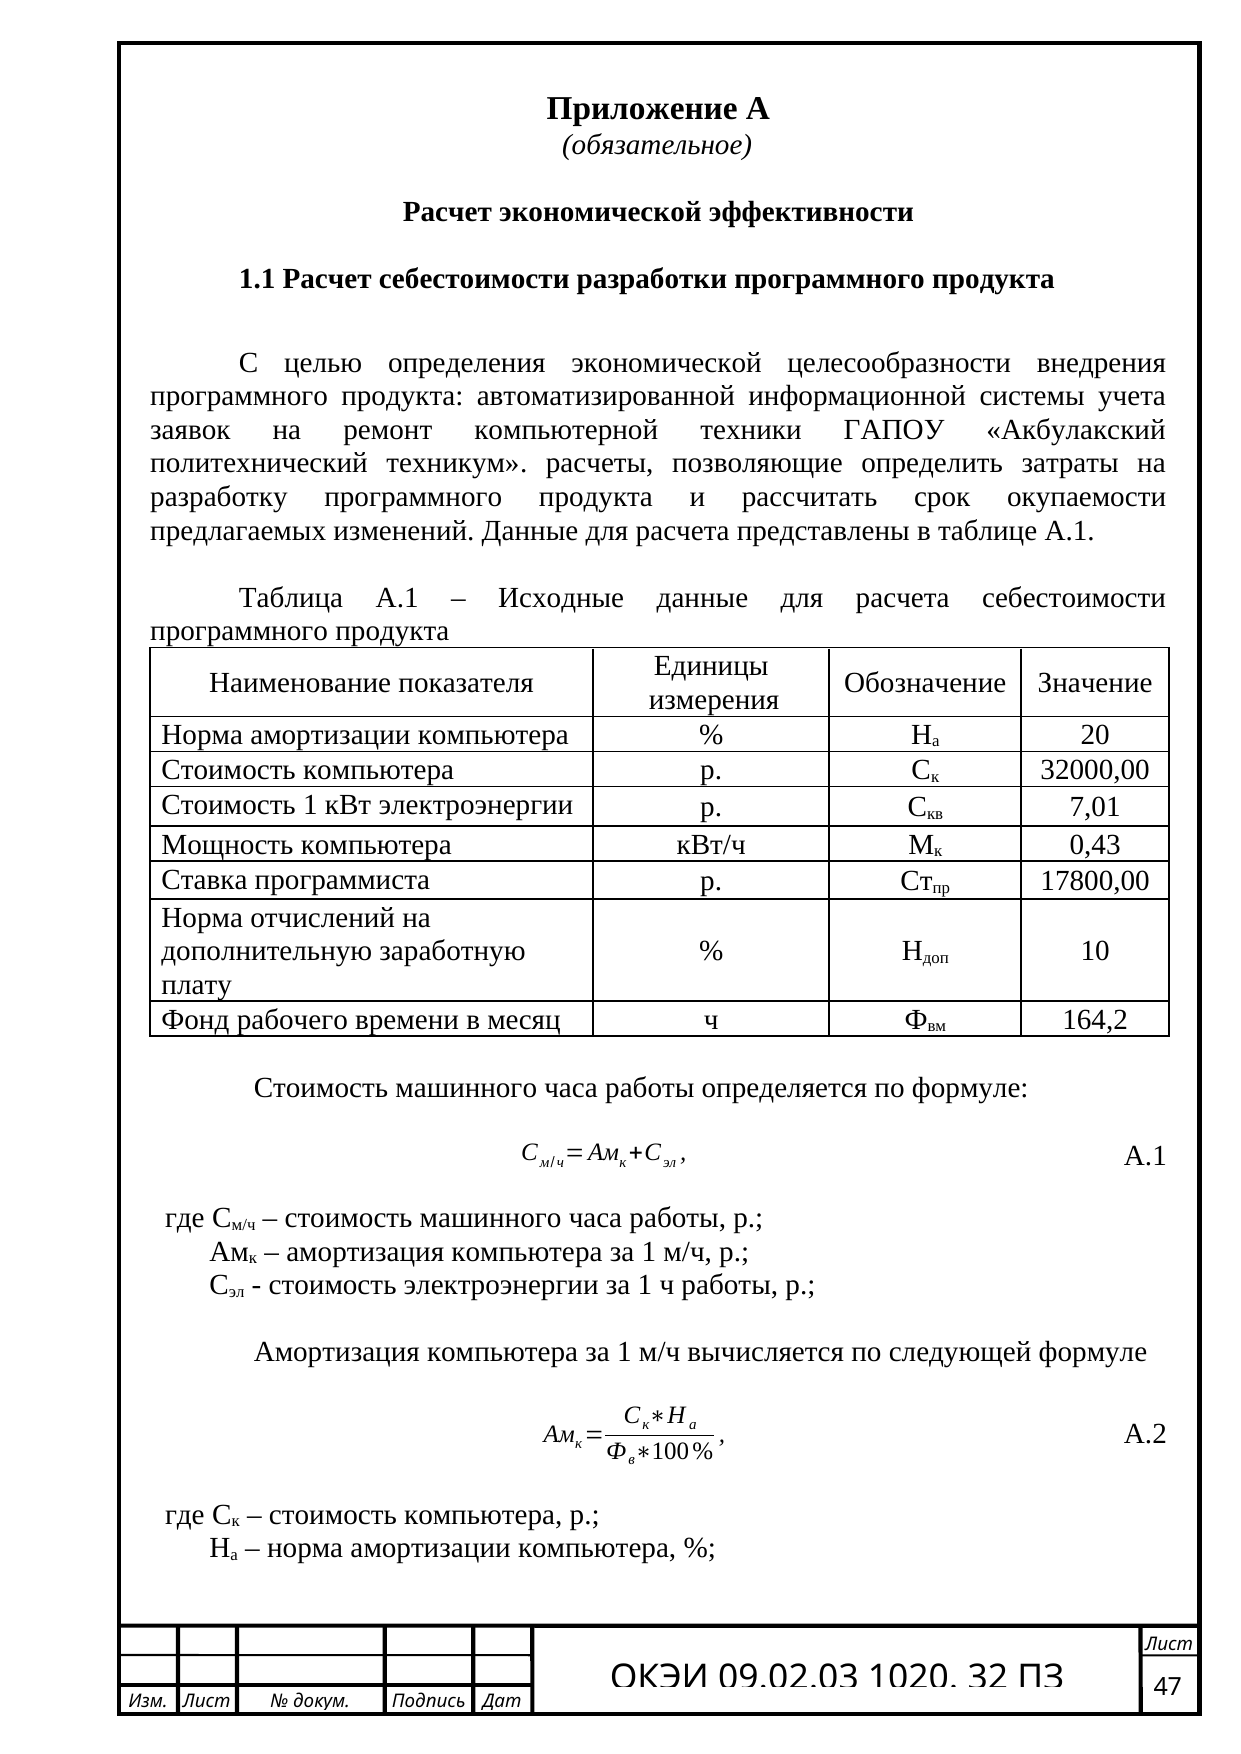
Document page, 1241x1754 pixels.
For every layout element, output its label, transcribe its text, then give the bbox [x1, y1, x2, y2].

table_cell Ск [830, 752, 1020, 786]
table_header Обозначение [830, 648, 1021, 716]
text 1.1 Расчет себестоимости разработки программного продукта [150, 261, 1167, 295]
table_cell Ндоп [830, 900, 1020, 1000]
text С целью определения экономической целесообразности внедрения программного продукта: автоматизированной информационной системы учета заявок на ремонт компьютерной техники ГАПОУ «Акбулакский политехнический техникум». расчеты, позволяющие определить затраты на разработку программного продукта и рассчитать срок окупаемости предлагаемых изменений. Данные для расчета представлены в таблице А.1. [150, 345, 1167, 546]
table_cell р. [594, 787, 828, 825]
text Таблица А.1 – Исходные данные для расчета себестоимости программного продукта [150, 580, 1167, 647]
table_cell 7,01 [1022, 787, 1168, 825]
text Приложение А [150, 89, 1167, 127]
table_cell Норма отчислений на дополнительную заработную плату [151, 900, 592, 1000]
text Сэл - стоимость электроэнергии за 1 ч работы, р.; [165, 1267, 1167, 1301]
text где См/ч – стоимость машинного часа работы, р.; [165, 1200, 1167, 1234]
text где Ск – стоимость компьютера, р.; [165, 1497, 1167, 1530]
table_header Единицы измерения [594, 648, 829, 716]
table_cell 20 [1022, 717, 1168, 751]
text А.1 [165, 1138, 1167, 1172]
table_cell 164,2 [1022, 1002, 1168, 1035]
table_cell % [594, 717, 828, 751]
text Расчет экономической эффективности [150, 194, 1167, 228]
table_cell 0,43 [1022, 827, 1168, 860]
text Амк – амортизация компьютера за 1 м/ч, р.; [165, 1234, 1167, 1267]
table_cell Мощность компьютера [151, 827, 592, 860]
table_cell 32000,00 [1022, 752, 1168, 786]
table_cell Стпр [830, 862, 1020, 898]
table_cell кВт/ч [594, 827, 828, 860]
text Стоимость машинного часа работы определяется по формуле: [165, 1071, 1167, 1104]
text Амортизация компьютера за 1 м/ч вычисляется по следующей формуле [165, 1334, 1167, 1368]
table_cell Фвм [830, 1002, 1020, 1035]
table_cell Норма амортизации компьютера [151, 717, 592, 751]
text (обязательное) [150, 127, 1167, 161]
table_cell Стоимость компьютера [151, 752, 592, 786]
table_cell Фонд рабочего времени в месяц [151, 1002, 592, 1035]
table_cell 17800,00 [1022, 862, 1168, 898]
table_cell Мк [830, 827, 1020, 860]
text А.2 [165, 1402, 1167, 1468]
table_cell Ставка программиста [151, 862, 592, 898]
table_cell р. [594, 752, 828, 786]
table_header Наименование показателя [151, 648, 593, 716]
table_header Значение [1022, 648, 1168, 716]
table_cell 10 [1022, 900, 1168, 1000]
table_cell р. [594, 862, 828, 898]
table_cell На [830, 717, 1020, 751]
table_cell Скв [830, 787, 1020, 825]
table_cell Стоимость 1 кВт электроэнергии [151, 787, 592, 825]
table_cell % [594, 900, 828, 1000]
table_cell ч [594, 1002, 828, 1035]
text На – норма амортизации компьютера, %; [165, 1530, 1167, 1564]
